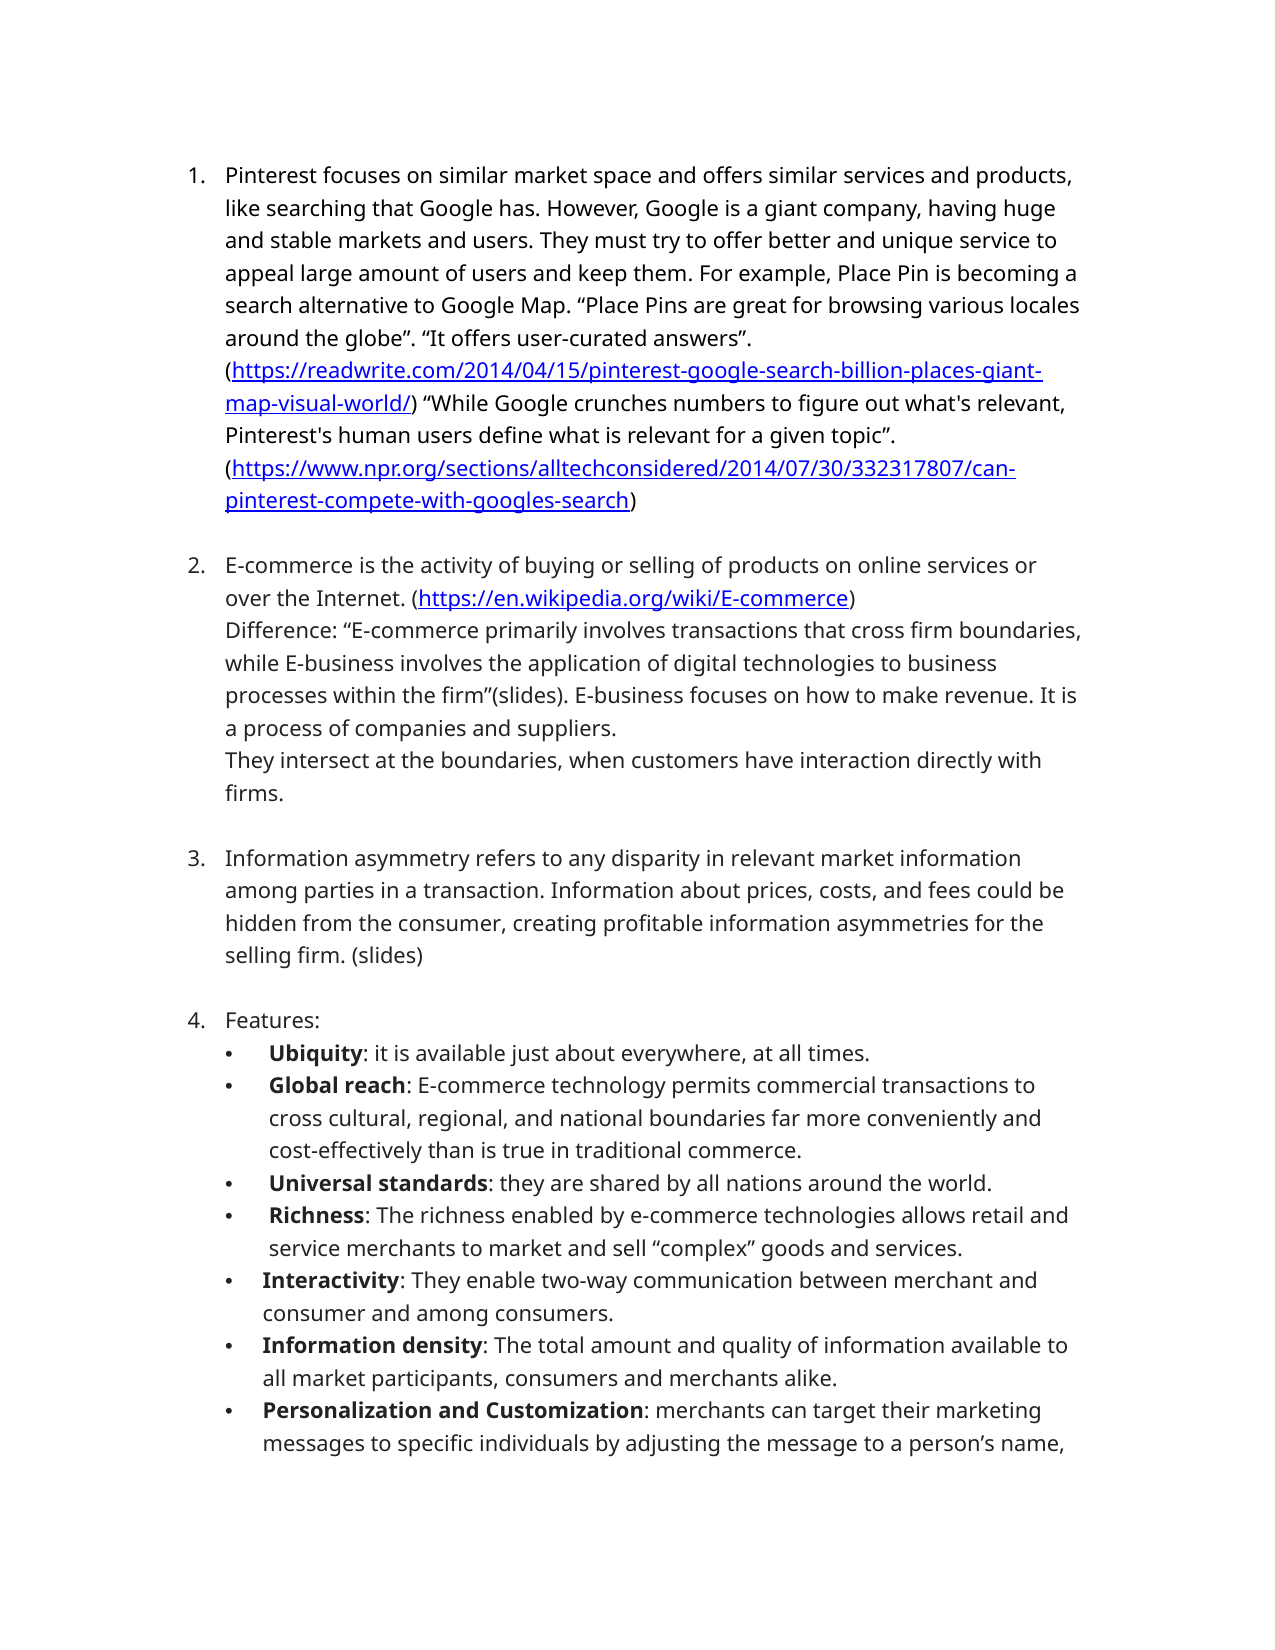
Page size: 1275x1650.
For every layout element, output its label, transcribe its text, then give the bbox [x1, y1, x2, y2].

list Richness: The richness enabled by e-commerce technologies allows retail and service merchants to market and sell “complex” goods and services. [225, 1199, 1087, 1264]
list Information asymmetry refers to any disparity in relevant market information among parties in a transaction. Information about prices, costs, and fees could be hidden from the consumer, creating profitable information asymmetries for the selling firm. (slides) [187, 841, 1087, 971]
list Features: [187, 1004, 1087, 1036]
list Information density: The total amount and quality of information available to all market participants, consumers and merchants alike. [225, 1329, 1087, 1394]
list They intersect at the boundaries, when customers have interaction directly with firms. [225, 744, 1087, 809]
list Difference: “E-commerce primarily involves transactions that cross firm boundaries, while E-business involves the application of digital technologies to business processes within the firm”(slides). E-business focuses on how to make revenue. It is a process of companies and suppliers. [225, 614, 1087, 744]
list Universal standards: they are shared by all nations around the world. [225, 1166, 1087, 1199]
list Global reach: E-commerce technology permits commercial transactions to cross cultural, regional, and national boundaries far more conveniently and cost-effectively than is true in traditional commerce. [225, 1069, 1087, 1166]
list E-commerce is the activity of buying or selling of products on online services or over the Internet. (https://en.wikipedia.org/wiki/E-commerce) [187, 549, 1087, 614]
list Ubiquity: it is available just about everywhere, at all times. [225, 1036, 1087, 1069]
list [225, 1394, 1087, 1459]
list Interactivity: They enable two-way communication between merchant and consumer and among consumers. [225, 1264, 1087, 1329]
list Pinterest focuses on similar market space and offers similar services and products, like searching that Google has. However, Google is a giant company, having huge and stable markets and users. They must try to offer better and unique service to appeal large amount of users and keep them. For example, Place Pin is becoming a search alternative to Google Map. “Place Pins are great for browsing various locales around the globe”. “It offers user-curated answers”. (https://readwrite.com/2014/04/15/pinterest-google-search-billion-places-giant-map-visual-world/) “While Google crunches numbers to figure out what's relevant, Pinterest's human users define what is relevant for a given topic”. (https://www.npr.org/sections/alltechconsidered/2014/07/30/332317807/can-pinterest-compete-with-googles-search) [187, 159, 1087, 516]
